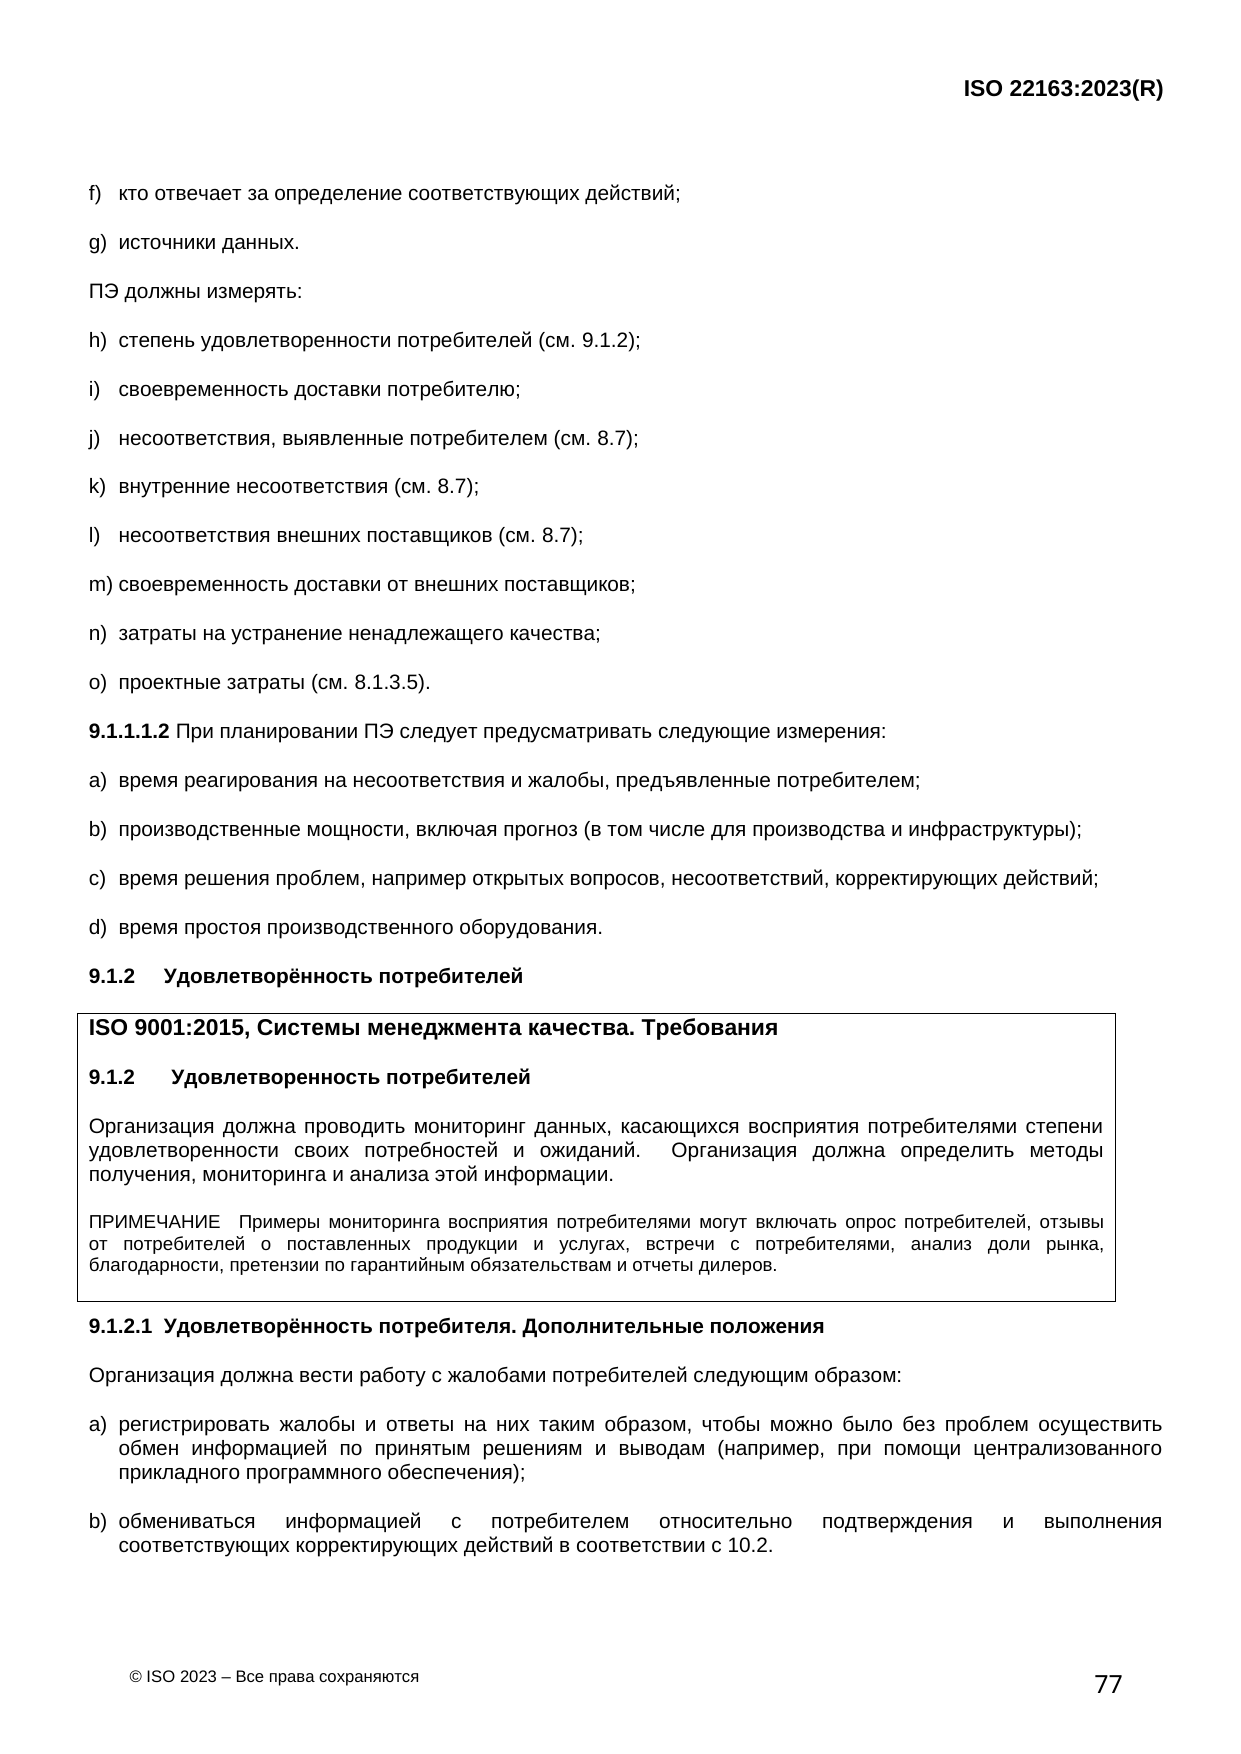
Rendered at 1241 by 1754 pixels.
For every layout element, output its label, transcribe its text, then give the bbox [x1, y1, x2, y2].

text d) время простоя производственного оборудования. [89, 915, 1163, 939]
text n) затраты на устранение ненадлежащего качества; [89, 621, 1163, 645]
text f) кто отвечает за определение соответствующих действий; [89, 181, 1163, 204]
text b) производственные мощности, включая прогноз (в том числе для производства и инфраструктуры); [89, 817, 1163, 841]
text a) регистрировать жалобы и ответы на них таким образом, чтобы можно было без проблем осуществить обмен информацией по принятым решениям и выводам (например, при помощи централизованного прикладного программного обеспечения); [89, 1412, 1163, 1484]
table_header ISO 9001:2015, Системы менеджмента качества. Требования 9.1.2 Удовлетворенность потребителей Организация должна проводить мониторинг данных, касающихся восприятия потребителями степени удовлетворенности своих потребностей и ожиданий. Организация должна определить методы получения, мониторинга и анализа этой информации. ПРИМЕЧАНИЕ Примеры мониторинга восприятия потребителями могут включать опрос потребителей, отзывы от потребителей о поставленных продукции и услугах, встречи с потребителями, анализ доли рынка, благодарности, претензии по гарантийным обязательствам и отчеты дилеров. [78, 1014, 1115, 1301]
subtitle 9.1.2 Удовлетворённость потребителей [89, 964, 1163, 988]
text g) источники данных. [89, 229, 1163, 253]
text 9.1.2.1 Удовлетворённость потребителя. Дополнительные положения [89, 1314, 1163, 1338]
text a) время реагирования на несоответствия и жалобы, предъявленные потребителем; [89, 768, 1163, 792]
text ПЭ должны измерять: [89, 278, 1163, 302]
text i) своевременность доставки потребителю; [89, 376, 1163, 400]
text j) несоответствия, выявленные потребителем (см. 8.7); [89, 425, 1163, 449]
text c) время решения проблем, например открытых вопросов, несоответствий, корректирующих действий; [89, 866, 1163, 890]
text 9.1.1.1.2 При планировании ПЭ следует предусматривать следующие измерения: [89, 719, 1163, 743]
text Организация должна вести работу с жалобами потребителей следующим образом: [89, 1363, 1163, 1387]
text h) степень удовлетворенности потребителей (см. 9.1.2); [89, 327, 1163, 351]
text k) внутренние несоответствия (см. 8.7); [89, 474, 1163, 498]
text m) своевременность доставки от внешних поставщиков; [89, 572, 1163, 596]
text o) проектные затраты (см. 8.1.3.5). [89, 670, 1163, 694]
text b) обмениваться информацией с потребителем относительно подтверждения и выполнения соответствующих корректирующих действий в соответствии с 10.2. [89, 1509, 1163, 1557]
text l) несоответствия внешних поставщиков (см. 8.7); [89, 523, 1163, 547]
